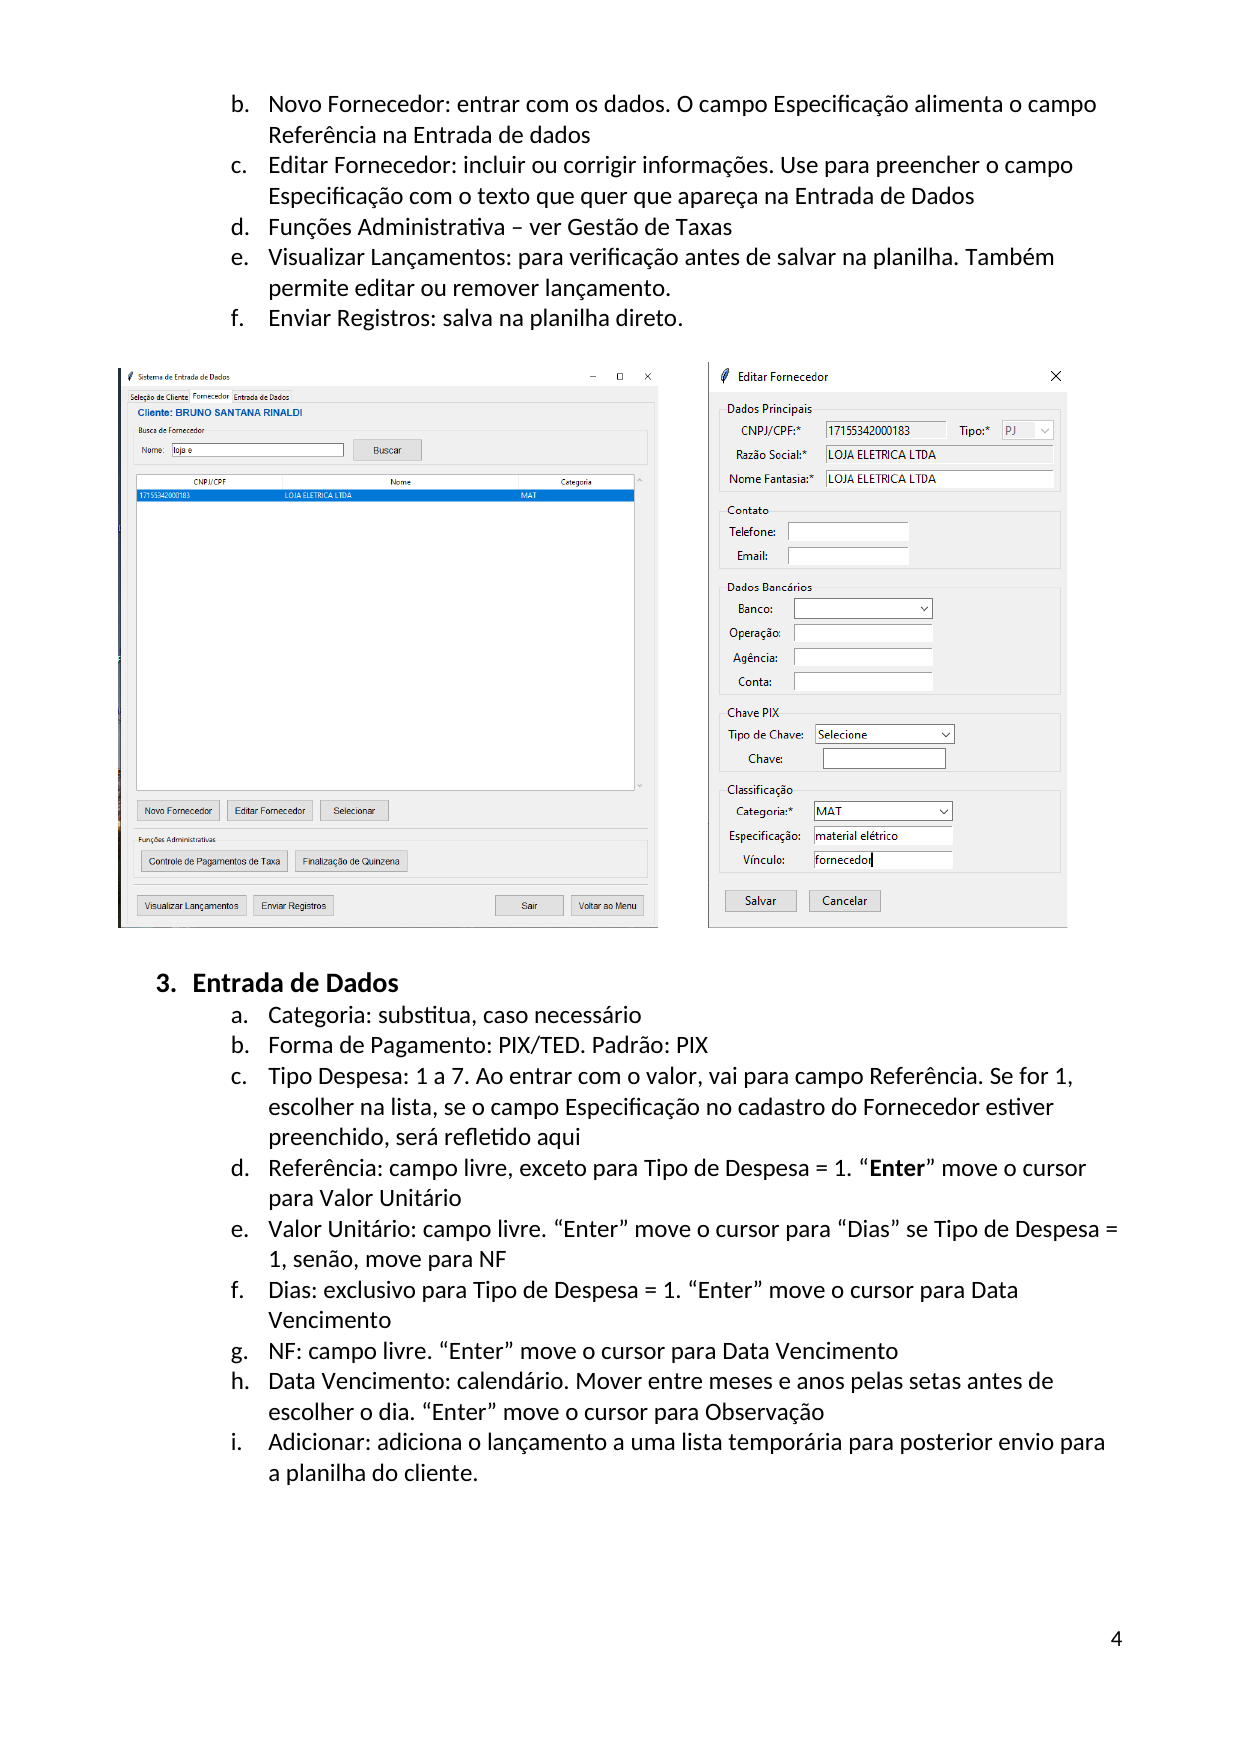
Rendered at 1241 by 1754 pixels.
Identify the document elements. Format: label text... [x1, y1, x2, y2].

list Valor Unitário: campo livre. “Enter” move o cursor para “Dias” se Tipo de Despesa = 1, senão, move para NF [231, 1213, 1122, 1274]
list Entrada de Dados [155, 965, 1122, 999]
list Funções Administrativa – ver Gestão de Taxas [231, 211, 1122, 241]
list Referência: campo livre, exceto para Tipo de Despesa = 1. “Enter” move o cursor para Valor Unitário [231, 1152, 1122, 1213]
list Editar Fornecedor: incluir ou corrigir informações. Use para preencher o campo Especificação com o texto que quer que apareça na Entrada de Dados [231, 150, 1122, 211]
list NF: campo livre. “Enter” move o cursor para Data Vencimento [231, 1335, 1122, 1365]
list Data Vencimento: calendário. Mover entre meses e anos pelas setas antes de escolher o dia. “Enter” move o cursor para Observação [231, 1365, 1122, 1426]
picture [118, 368, 659, 928]
list Tipo Despesa: 1 a 7. Ao entrar com o valor, vai para campo Referência. Se for 1, escolher na lista, se o campo Especificação no cadastro do Fornecedor estiver preenchido, será refletido aqui [231, 1060, 1122, 1152]
list Forma de Pagamento: PIX/TED. Padrão: PIX [231, 1030, 1122, 1060]
list Enviar Registros: salva na planilha direto. [231, 302, 1122, 333]
list Adicionar: adiciona o lançamento a uma lista temporária para posterior envio para a planilha do cliente. [231, 1426, 1122, 1487]
list Visualizar Lançamentos: para verificação antes de salvar na planilha. Também permite editar ou remover lançamento. [231, 241, 1122, 302]
list Novo Fornecedor: entrar com os dados. O campo Especificação alimenta o campo Referência na Entrada de dados [231, 89, 1122, 150]
list Categoria: substitua, caso necessário [231, 999, 1122, 1030]
list Dias: exclusivo para Tipo de Despesa = 1. “Enter” move o cursor para Data Vencimento [231, 1274, 1122, 1335]
picture [708, 362, 1068, 928]
